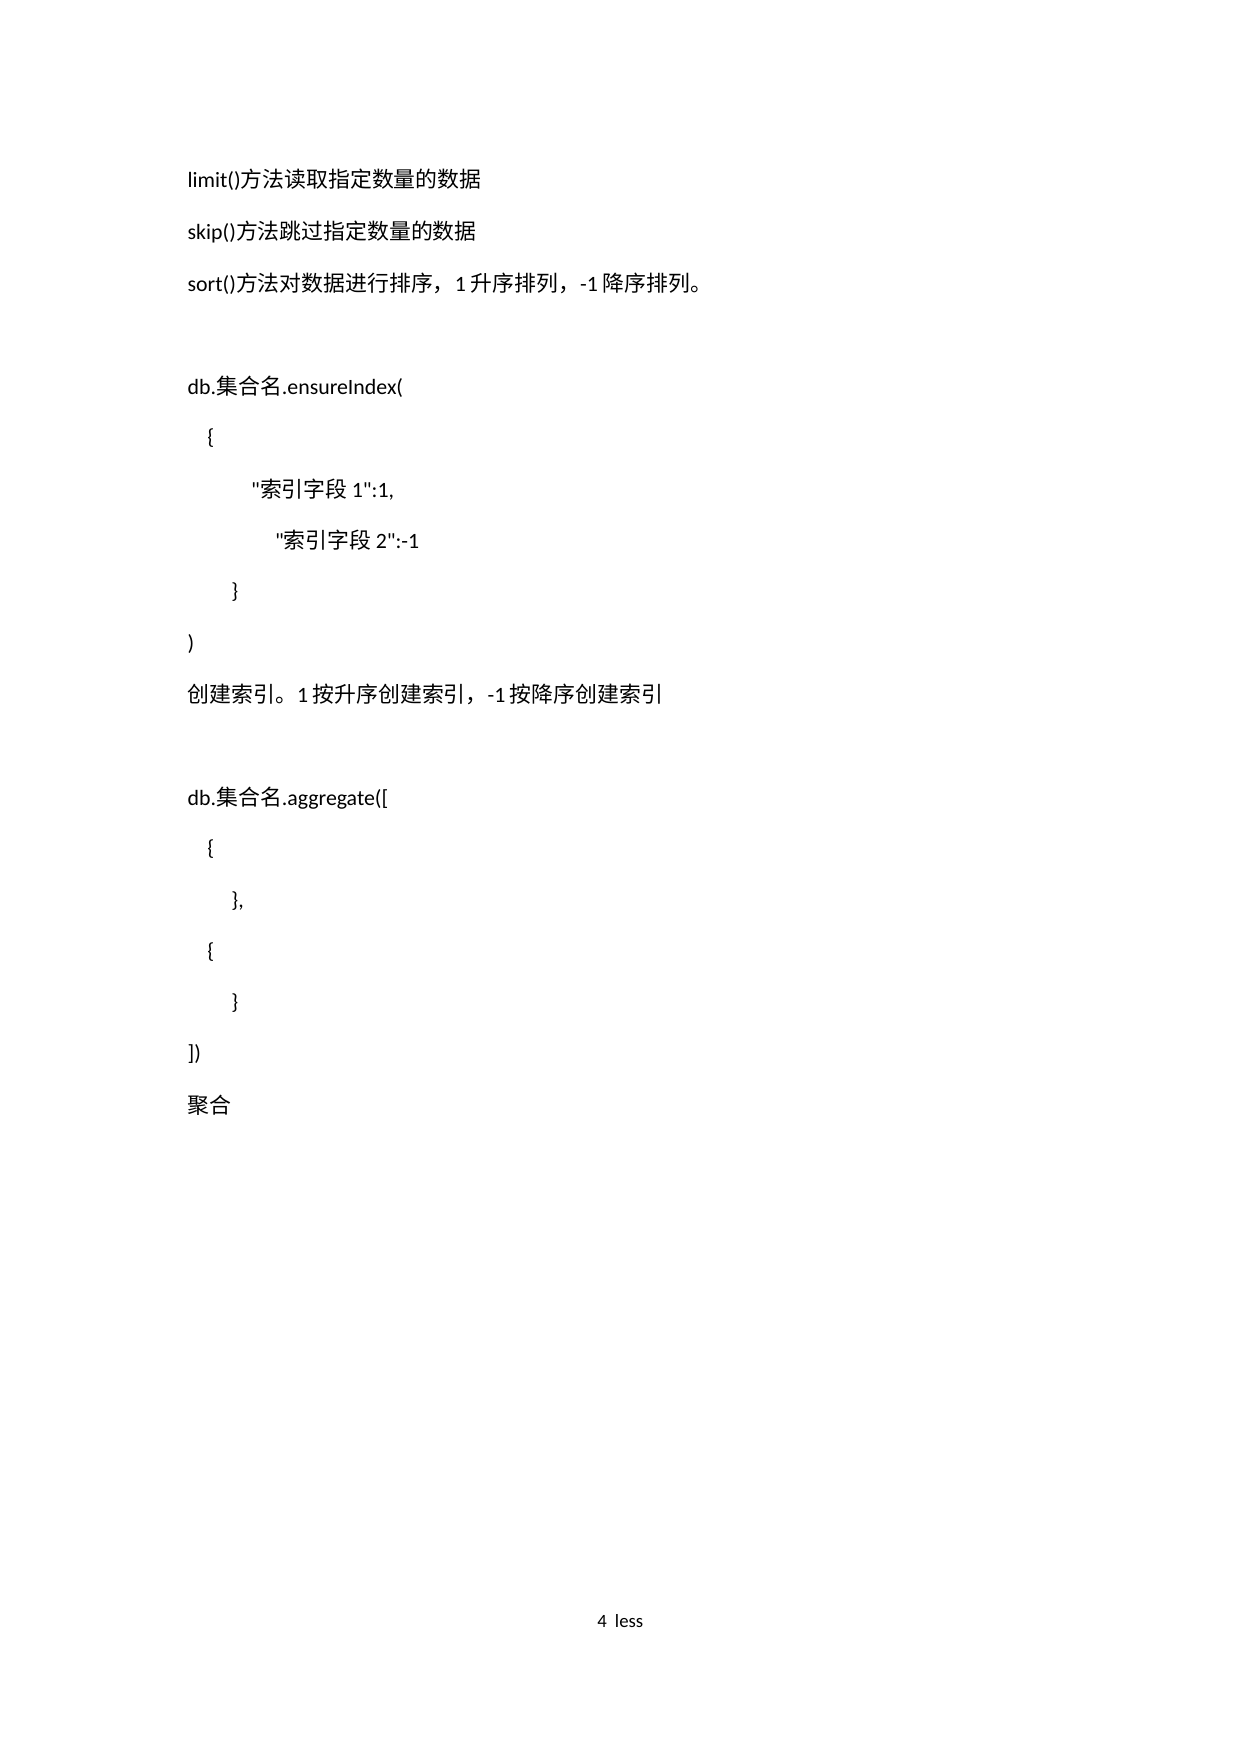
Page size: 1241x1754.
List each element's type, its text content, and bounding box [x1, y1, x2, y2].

text } [187, 985, 1053, 1018]
text skip()方法跳过指定数量的数据 [187, 214, 1053, 246]
text "索引字段1":1, [187, 471, 1053, 504]
text ]) [187, 1037, 1053, 1069]
text limit()方法读取指定数量的数据 [187, 162, 1053, 194]
text sort()方法对数据进行排序，1 升序排列，-1降序排列。 [187, 265, 1053, 298]
text { [187, 420, 1053, 452]
text { [187, 832, 1053, 864]
text }, [187, 883, 1053, 915]
text db.集合名.aggregate([ [187, 780, 1053, 812]
text ) [187, 626, 1053, 658]
text 创建索引。1按升序创建索引，-1按降序创建索引 [187, 677, 1053, 709]
text "索引字段2":-1 [187, 523, 1053, 555]
text } [187, 574, 1053, 607]
text 聚合 [187, 1088, 1053, 1120]
text db.集合名.ensureIndex( [187, 368, 1053, 401]
text { [187, 934, 1053, 967]
